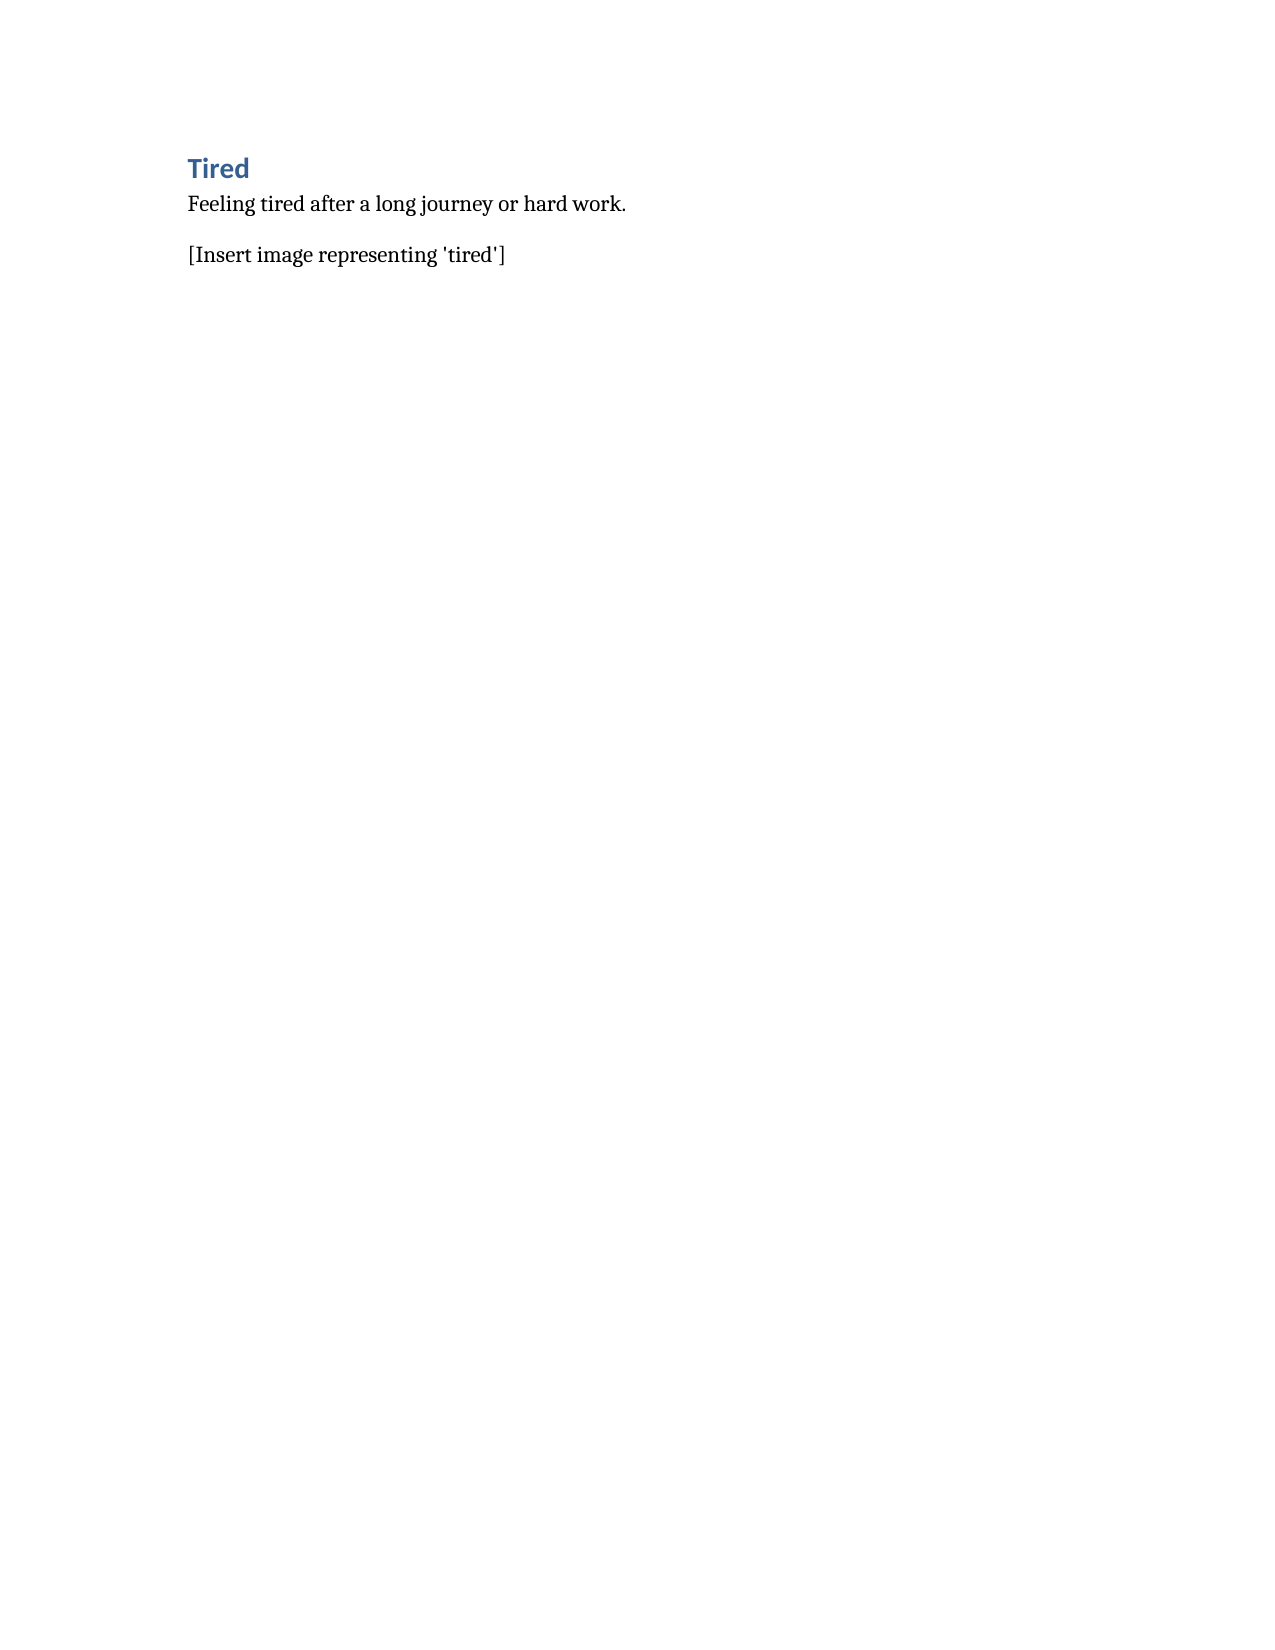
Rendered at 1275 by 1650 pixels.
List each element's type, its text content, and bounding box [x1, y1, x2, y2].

text Feeling tired after a long journey or hard work. [187, 191, 1087, 217]
subtitle Tired [187, 150, 1087, 186]
text [Insert image representing 'tired'] [187, 242, 1087, 268]
